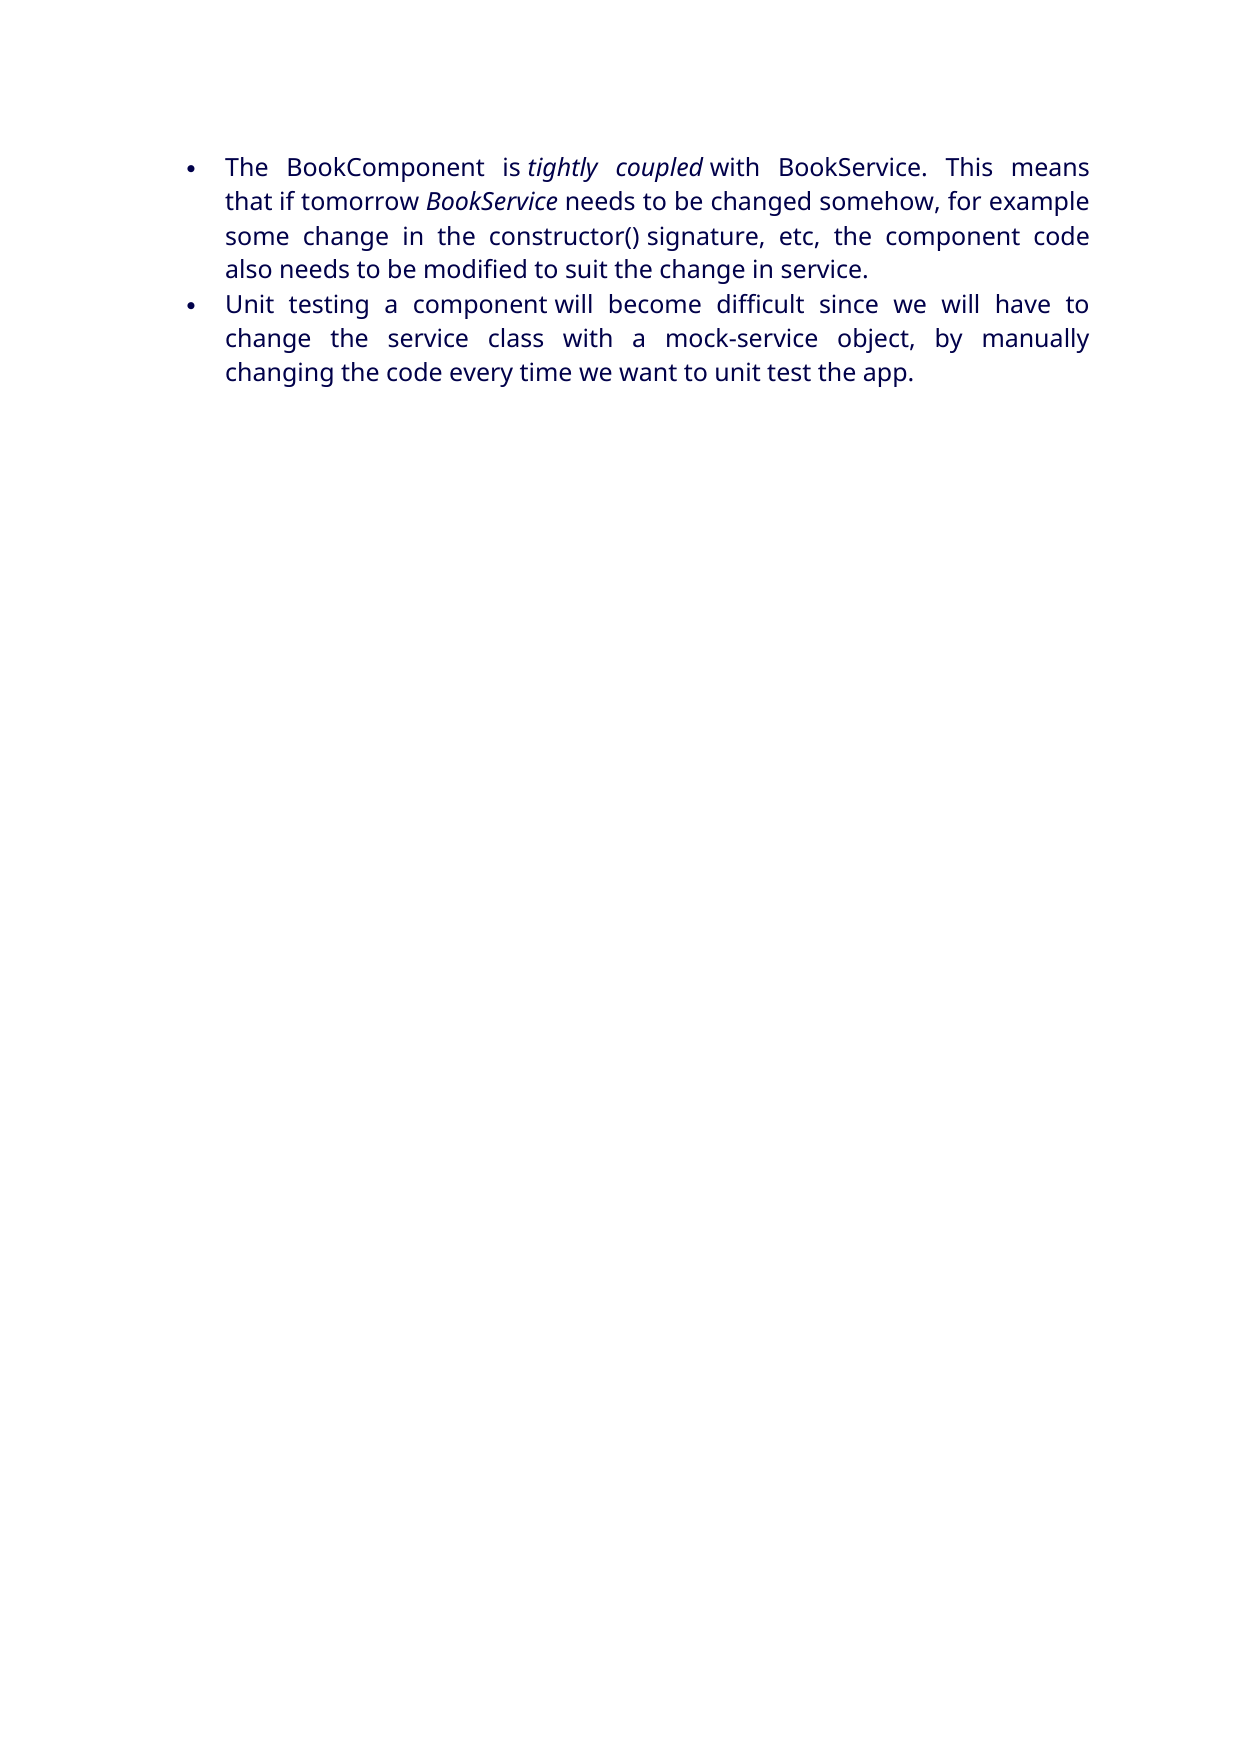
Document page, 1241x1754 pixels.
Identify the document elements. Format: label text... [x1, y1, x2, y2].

list Unit testing a component will become difficult since we will have to change the service class with a mock-service object, by manually changing the code every time we want to unit test the app. [187, 286, 1090, 388]
list The BookComponent is tightly coupled with BookService. This means that if tomorrow BookService needs to be changed somehow, for example some change in the constructor() signature, etc, the component code also needs to be modified to suit the change in service. [187, 150, 1090, 286]
